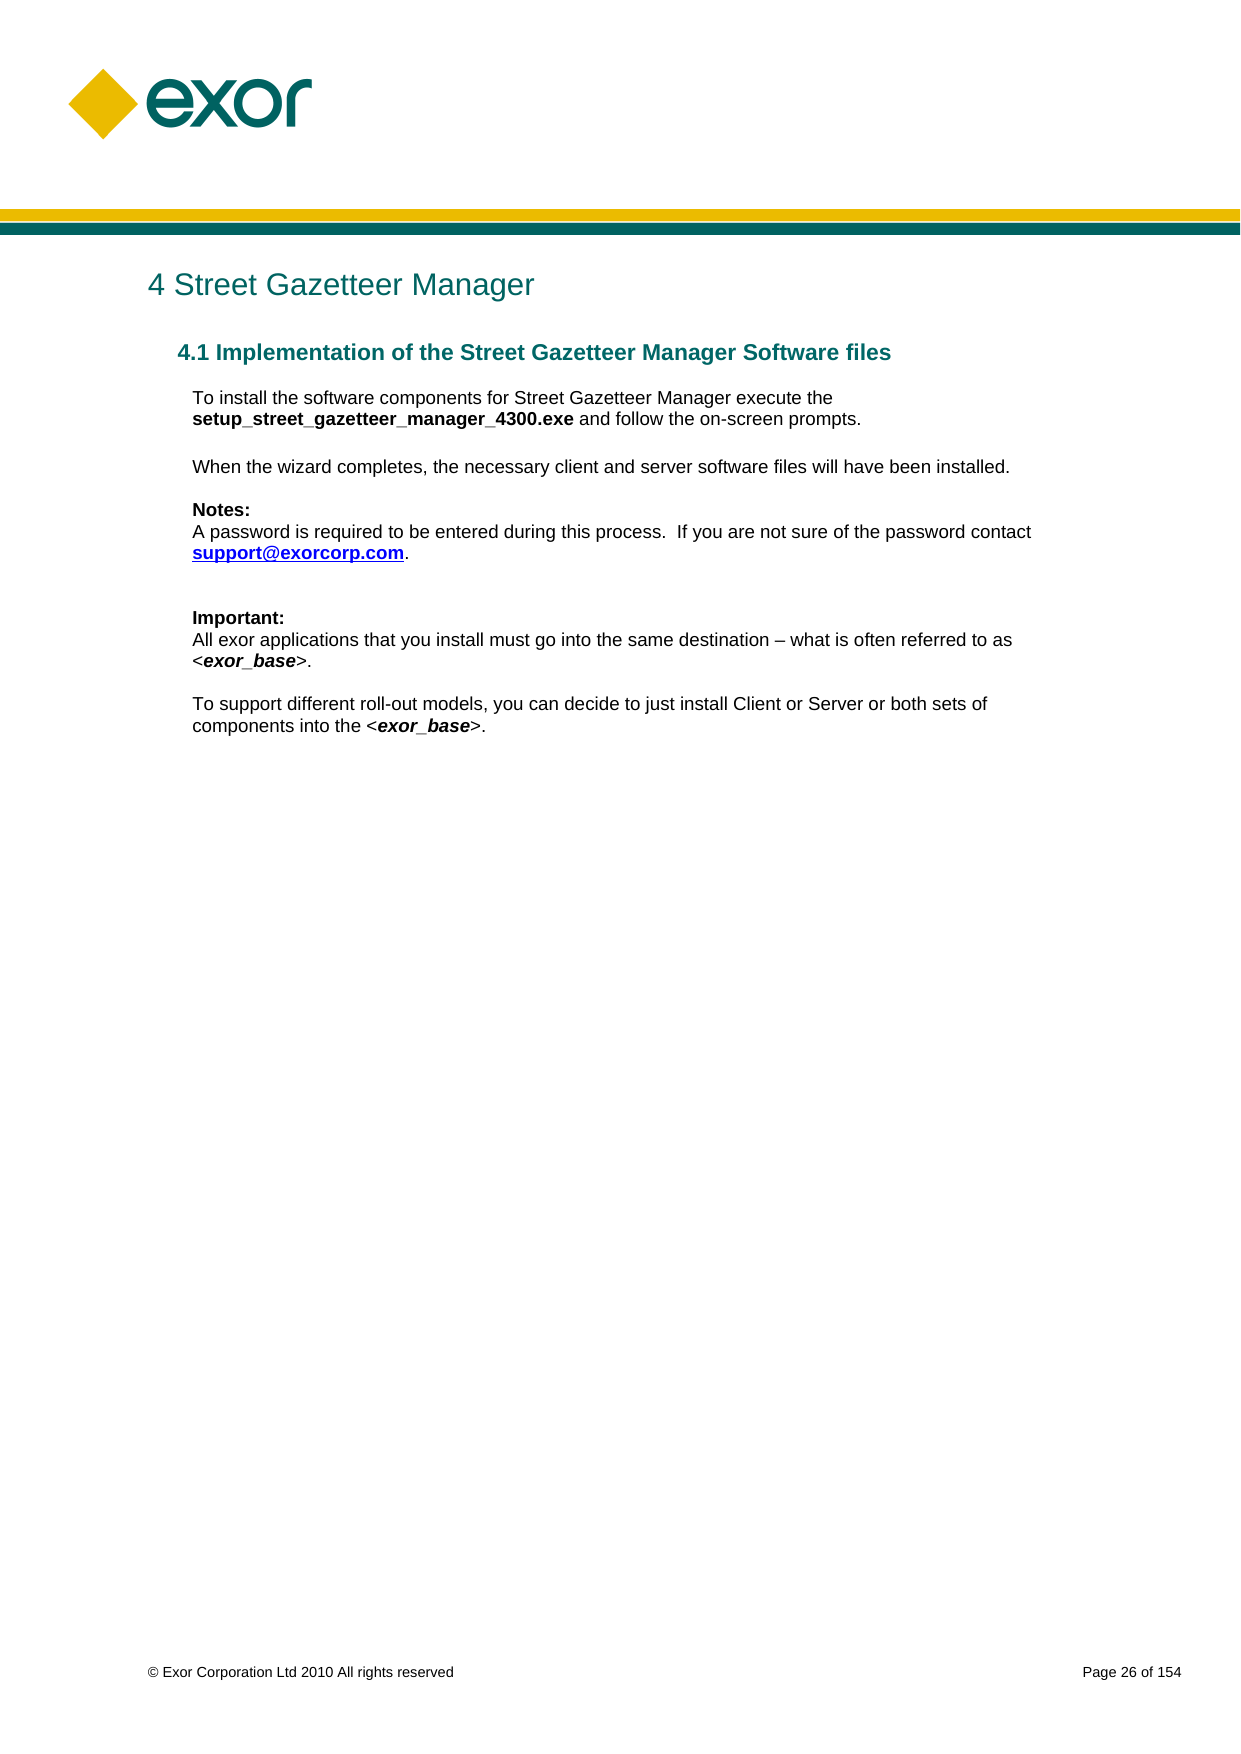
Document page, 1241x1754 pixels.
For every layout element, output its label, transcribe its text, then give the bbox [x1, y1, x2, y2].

text A password is required to be entered during this process. If you are not sure of the password contact support@exorcorp.com. [192, 521, 1088, 564]
text When the wizard completes, the necessary client and server software files will have been installed. [192, 456, 1088, 477]
text Important: [192, 607, 1088, 628]
text To install the software components for Street Gazetteer Manager execute the setup_street_gazetteer_manager_4300.exe and follow the on-screen prompts. [192, 386, 1088, 429]
subtitle Street Gazetteer Manager [148, 266, 1088, 302]
picture [0, 0, 1241, 236]
text To support different roll-out models, you can decide to just install Client or Server or both sets of components into the <exor_base>. [192, 693, 1088, 736]
text All exor applications that you install must go into the same destination – what is often referred to as <exor_base>. [192, 628, 1088, 672]
text Notes: [192, 499, 1088, 521]
subtitle Implementation of the Street Gazetteer Manager Software files [177, 339, 1088, 366]
